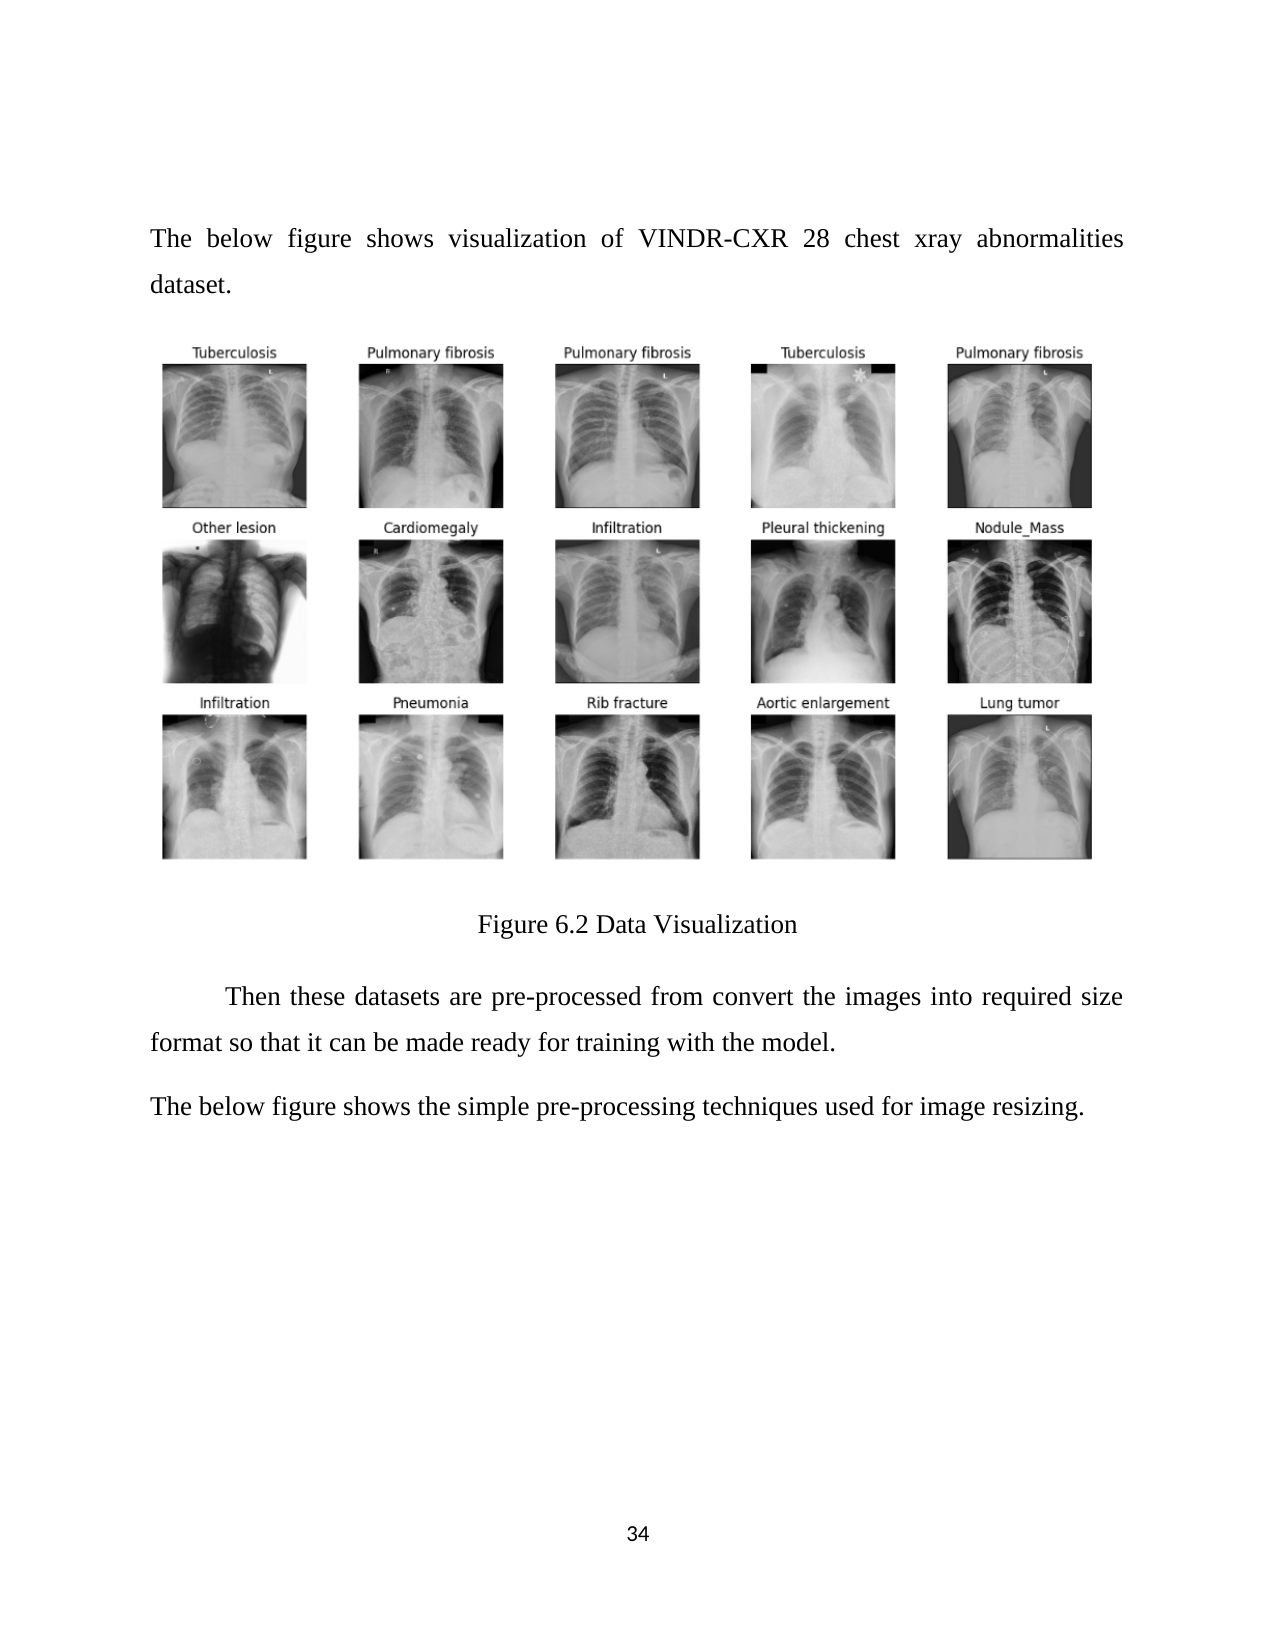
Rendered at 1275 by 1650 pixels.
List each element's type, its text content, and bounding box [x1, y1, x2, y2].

text Then these datasets are pre-processed from convert the images into required size format so that it can be made ready for training with the model. [150, 979, 1125, 1057]
picture [150, 340, 1125, 869]
text The below figure shows visualization of VINDR-CXR 28 chest xray abnormalities dataset. [150, 222, 1125, 299]
text Figure 6.2 Data Visualization [150, 908, 1125, 939]
text The below figure shows the simple pre-processing techniques used for image resizing. [150, 1089, 1125, 1121]
